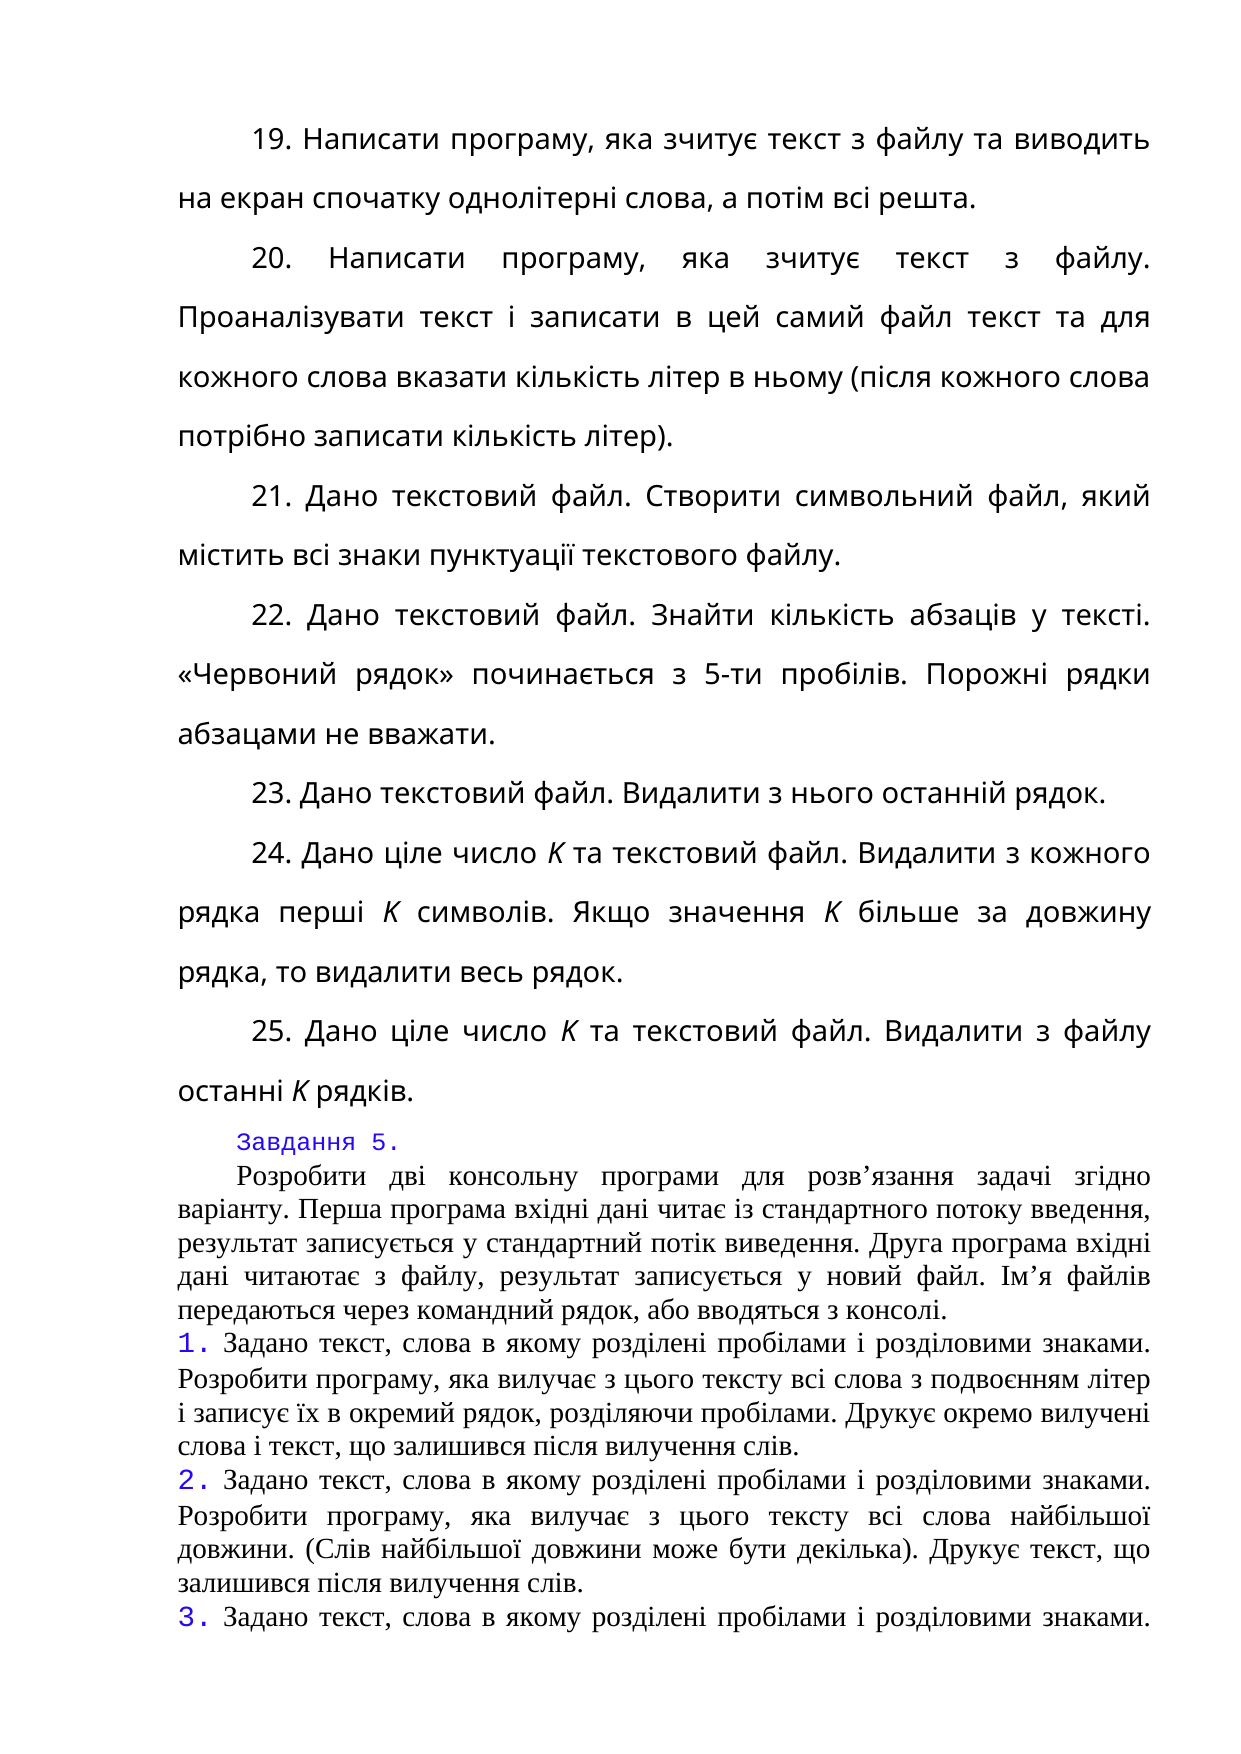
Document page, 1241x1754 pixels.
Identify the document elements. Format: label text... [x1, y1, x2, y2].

text 19. Написати програму, яка зчитує текст з файлу та виводить на екран спочатку однолітерні слова, а потім всі решта. [177, 118, 1152, 217]
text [177, 1599, 1152, 1635]
text 20. Написати програму, яка зчитує текст з файлу. Проаналізувати текст і записати в цей самий файл текст та для кожного слова вказати кількість літер в ньому (після кожного слова потрібно записати кількість літер). [177, 237, 1152, 455]
text 21. Дано текстовий файл. Створити символьний файл, який містить всі знаки пунктуації текстового файлу. [177, 475, 1152, 574]
text 2. Задано текст, слова в якому розділені пробілами і розділовими знаками. Розробити програму, яка вилучає з цього тексту всі слова найбільшої довжини. (Слів найбільшої довжини може бути декілька). Друкує текст, що залишився після вилучення слів. [177, 1462, 1152, 1599]
text 25. Дано ціле число K та текстовий файл. Видалити з файлу останні K рядків. [177, 1010, 1152, 1109]
text Завдання 5. [177, 1129, 1152, 1158]
text 23. Дано текстовий файл. Видалити з нього останній рядок. [177, 772, 1152, 812]
text 1. Задано текст, слова в якому розділені пробілами і розділовими знаками. Розробити програму, яка вилучає з цього тексту всі слова з подвоєнням літер і записує їх в окремий рядок, розділяючи пробілами. Друкує окремо вилучені слова і текст, що залишився після вилучення слів. [177, 1325, 1152, 1462]
text 24. Дано ціле число K та текстовий файл. Видалити з кожного рядка перші K символів. Якщо значення K більше за довжину рядка, то видалити весь рядок. [177, 832, 1152, 991]
text 22. Дано текстовий файл. Знайти кількість абзаців у тексті. «Червоний рядок» починається з 5-ти пробілів. Порожні рядки абзацами не вважати. [177, 594, 1152, 753]
text Розробити дві консольну програми для розв’язання задачі згідно варіанту. Перша програма вхідні дані читає із стандартного потоку введення, результат записується у стандартний потік виведення. Друга програма вхідні дані читаютає з файлу, результат записується у новий файл. Ім’я файлів передаються через командний рядок, або вводяться з консолі. [177, 1158, 1152, 1325]
